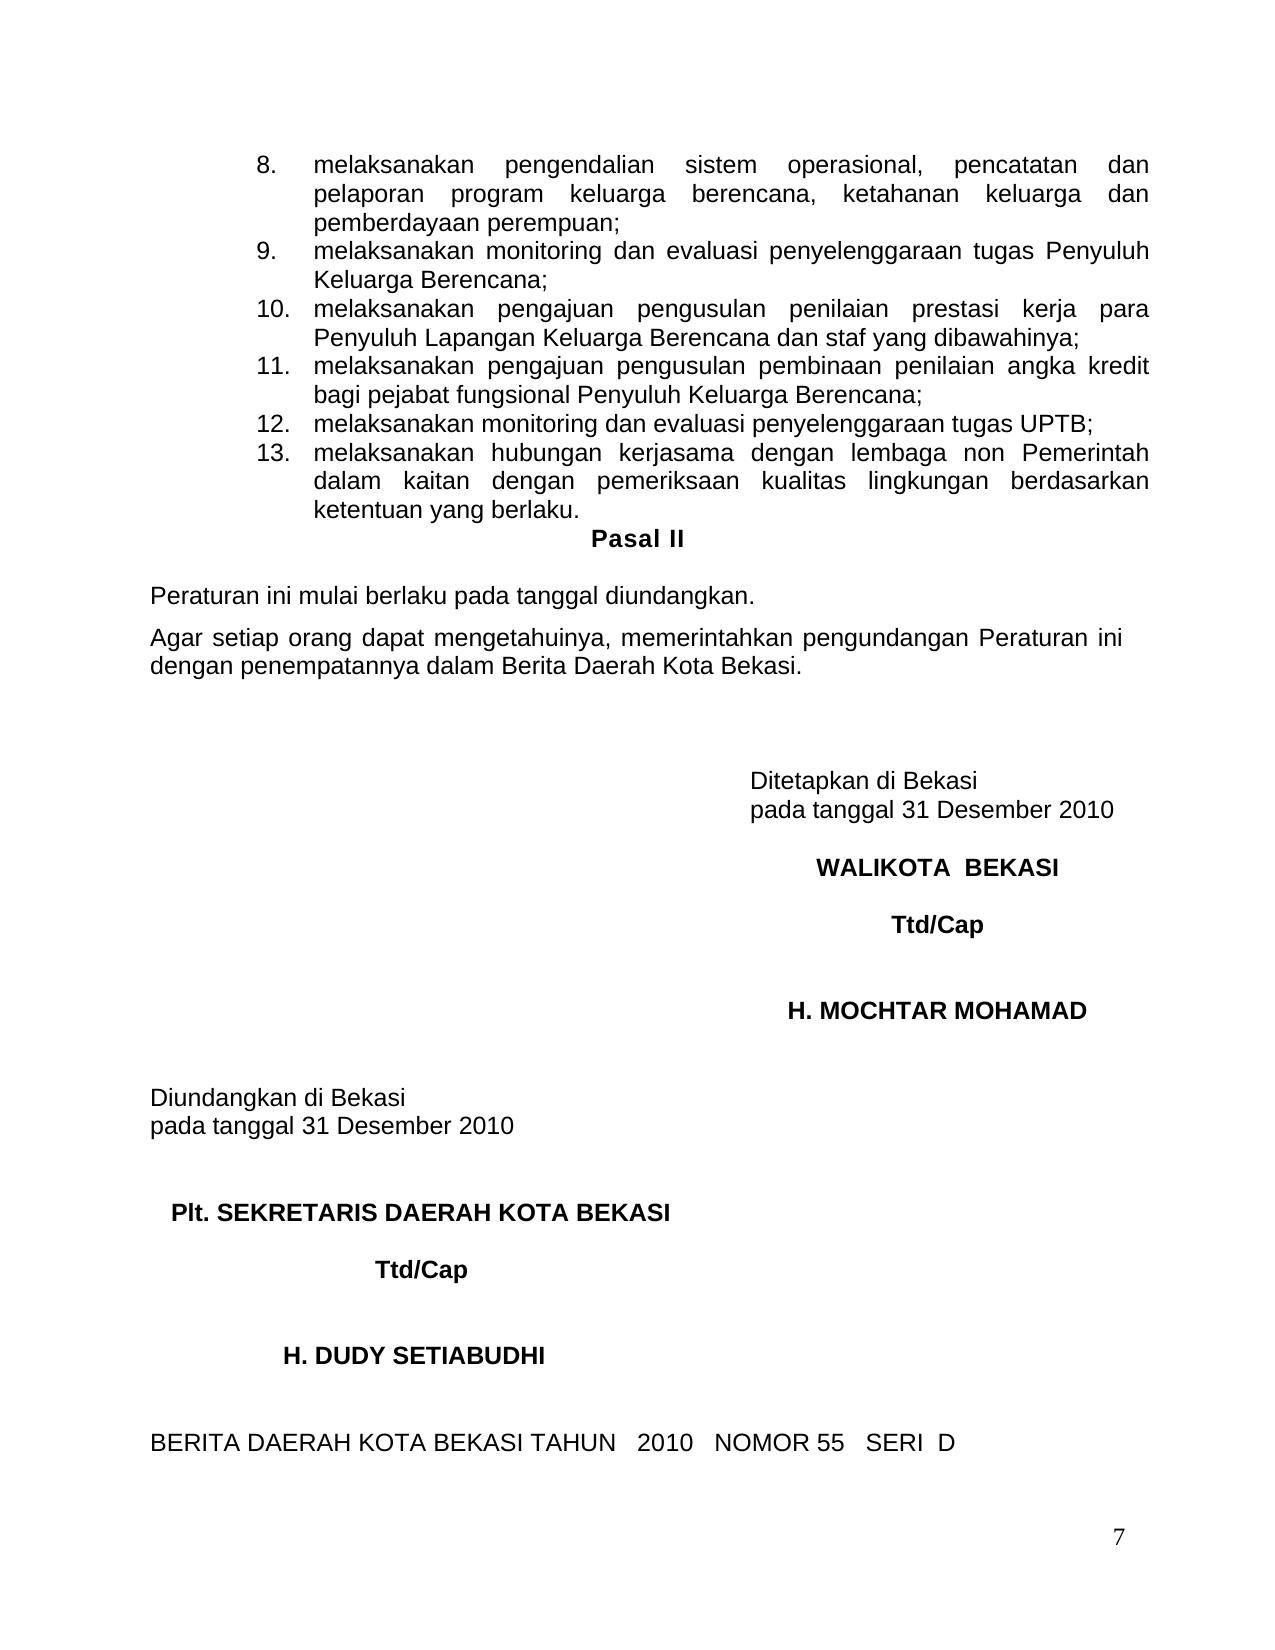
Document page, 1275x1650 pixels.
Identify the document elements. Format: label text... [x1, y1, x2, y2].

subtitle Pasal II [150, 524, 1125, 552]
table_cell 13. [245, 438, 302, 524]
table_cell 9. [245, 236, 302, 294]
text Ttd/Cap [750, 910, 1125, 939]
table_cell melaksanakan pengajuan pengusulan pembinaan penilaian angka kredit bagi pejabat fungsional Penyuluh Keluarga Berencana; [302, 351, 1162, 409]
table_cell 11. [245, 351, 302, 409]
table_cell melaksanakan hubungan kerjasama dengan lembaga non Pemerintah dalam kaitan dengan pemeriksaan kualitas lingkungan berdasarkan ketentuan yang berlaku. [302, 438, 1162, 524]
text Ttd/Cap [150, 1255, 1125, 1284]
text Agar setiap orang dapat mengetahuinya, memerintahkan pengundangan Peraturan ini dengan penempatannya dalam Berita Daerah Kota Bekasi. [150, 622, 1125, 680]
table_cell melaksanakan monitoring dan evaluasi penyelenggaraan tugas UPTB; [302, 409, 1162, 437]
table_cell 10. [245, 294, 302, 351]
text WALIKOTA BEKASI [750, 852, 1125, 881]
text pada tanggal 31 Desember 2010 [750, 795, 1125, 824]
table_cell melaksanakan monitoring dan evaluasi penyelenggaraan tugas Penyuluh Keluarga Berencana; [302, 236, 1162, 294]
text pada tanggal 31 Desember 2010 17 Nopember 2008 [150, 1111, 1125, 1140]
table_cell 12. [245, 409, 302, 437]
text H. MOCHTAR MOHAMAD [750, 996, 1125, 1025]
table_cell 8. [245, 150, 302, 236]
text Diundangkan di Bekasi [150, 1082, 1125, 1111]
text Peraturan ini mulai berlaku pada tanggal diundangkan. [150, 581, 1125, 610]
table_cell melaksanakan pengendalian sistem operasional, pencatatan dan pelaporan program keluarga berencana, ketahanan keluarga dan pemberdayaan perempuan; [302, 150, 1162, 236]
text H. DUDY SETIABUDHI [150, 1341, 616, 1370]
text BERITA DAERAH KOTA BEKASI TAHUN 2010 NOMOR 55 SERI D [150, 1427, 1125, 1456]
table_cell melaksanakan pengajuan pengusulan penilaian prestasi kerja para Penyuluh Lapangan Keluarga Berencana dan staf yang dibawahinya; [302, 294, 1162, 351]
text Ditetapkan di Bekasi [750, 766, 1125, 795]
text Plt. SEKRETARIS DAERAH KOTA BEKASI [150, 1197, 1125, 1226]
